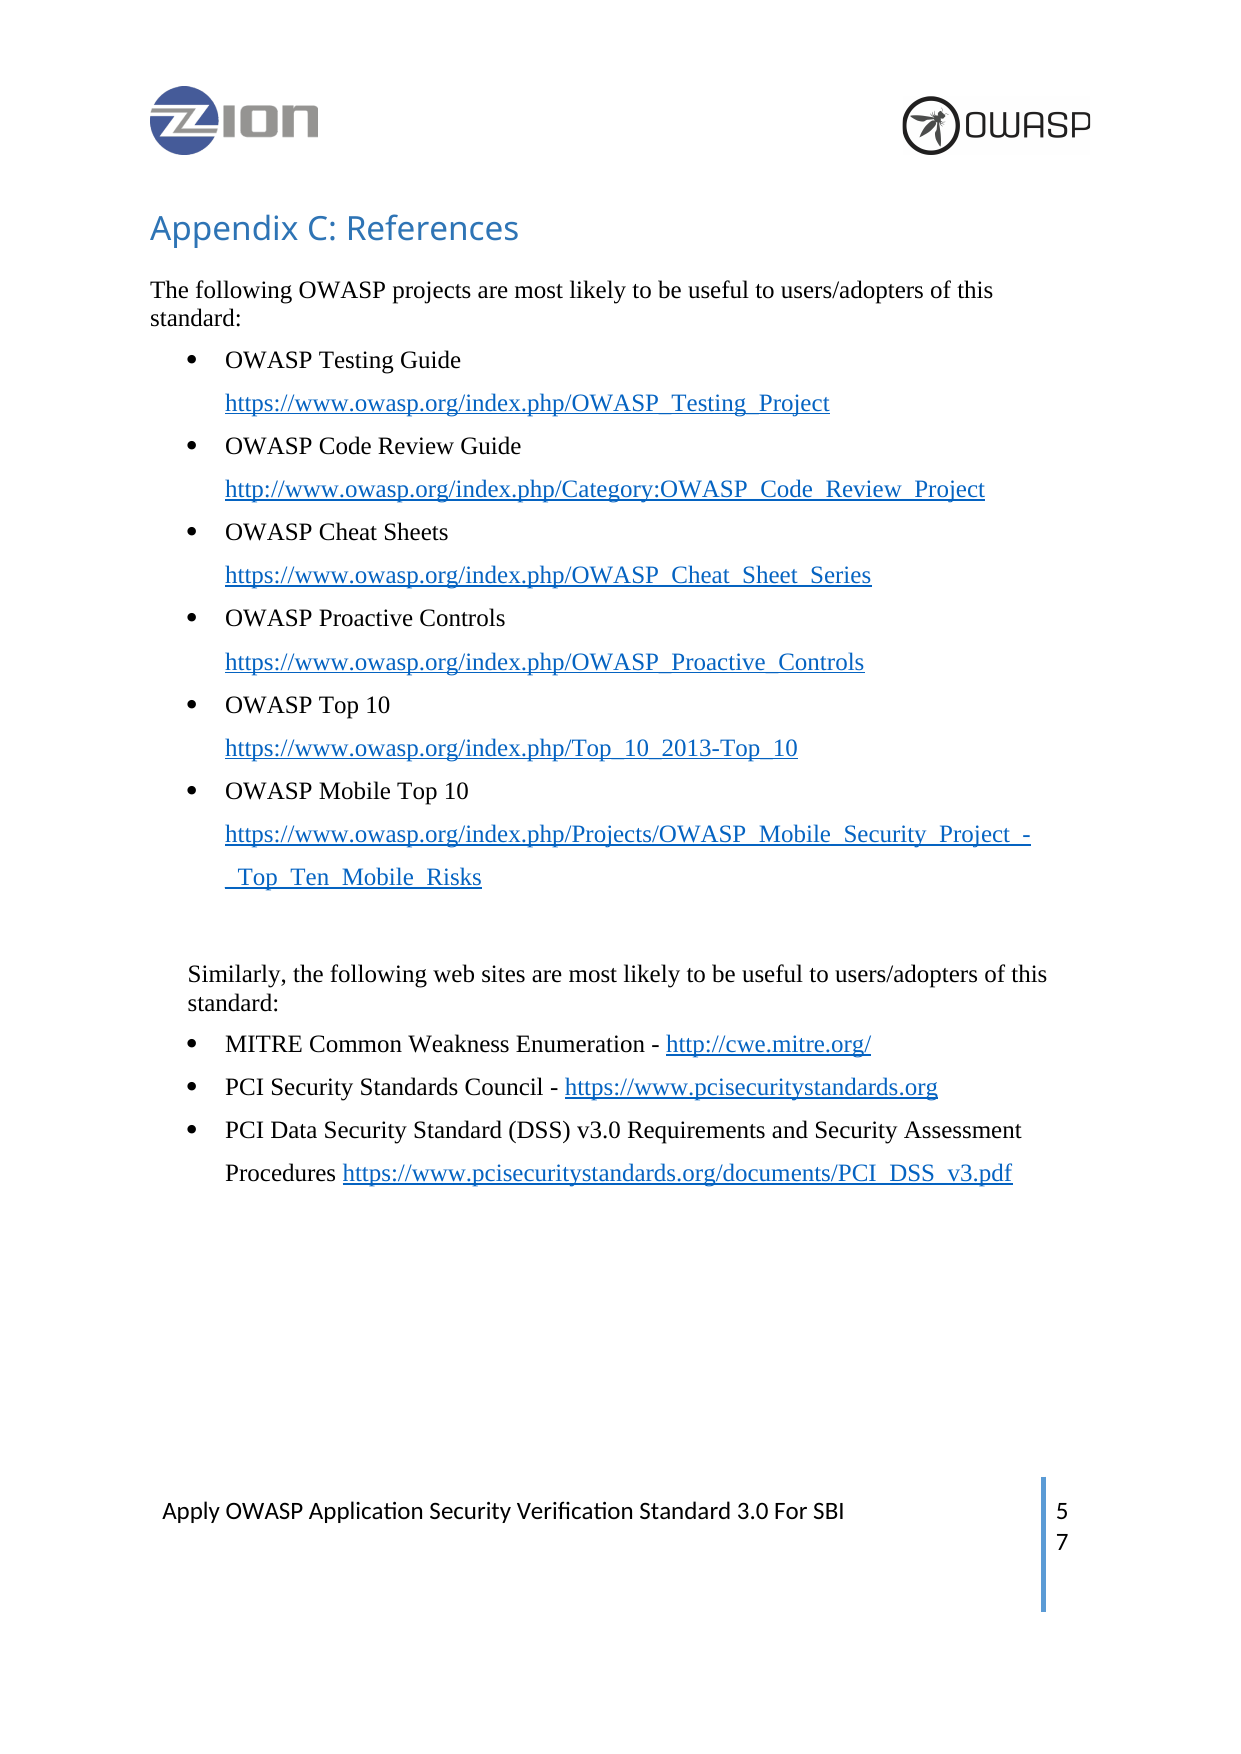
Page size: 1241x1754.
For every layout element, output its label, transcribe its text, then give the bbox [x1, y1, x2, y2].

list OWASP Proactive Controls https://www.owasp.org/index.php/OWASP_Proactive_Controls [187, 603, 1090, 675]
list MITRE Common Weakness Enumeration - http://cwe.mitre.org/ [187, 1029, 1090, 1058]
list PCI Data Security Standard (DSS) v3.0 Requirements and Security Assessment Procedures https://www.pcisecuritystandards.org/documents/PCI_DSS_v3.pdf [187, 1115, 1090, 1187]
list PCI Security Standards Council - https://www.pcisecuritystandards.org [187, 1072, 1090, 1101]
subtitle Appendix C: References [150, 204, 1090, 250]
list OWASP Code Review Guide http://www.owasp.org/index.php/Category:OWASP_Code_Review_Project [187, 431, 1090, 503]
list OWASP Testing Guide https://www.owasp.org/index.php/OWASP_Testing_Project [187, 345, 1090, 417]
picture [150, 86, 318, 155]
picture [902, 96, 1091, 155]
list OWASP Mobile Top 10 https://www.owasp.org/index.php/Projects/OWASP_Mobile_Security_Project_-_Top_Ten_Mobile_Risks [187, 776, 1090, 891]
text The following OWASP projects are most likely to be useful to users/adopters of this standard: [150, 275, 1090, 332]
list OWASP Cheat Sheets https://www.owasp.org/index.php/OWASP_Cheat_Sheet_Series [187, 517, 1090, 589]
list OWASP Top 10 https://www.owasp.org/index.php/Top_10_2013-Top_10 [187, 690, 1090, 762]
text Similarly, the following web sites are most likely to be useful to users/adopters of this standard: [187, 959, 1090, 1017]
